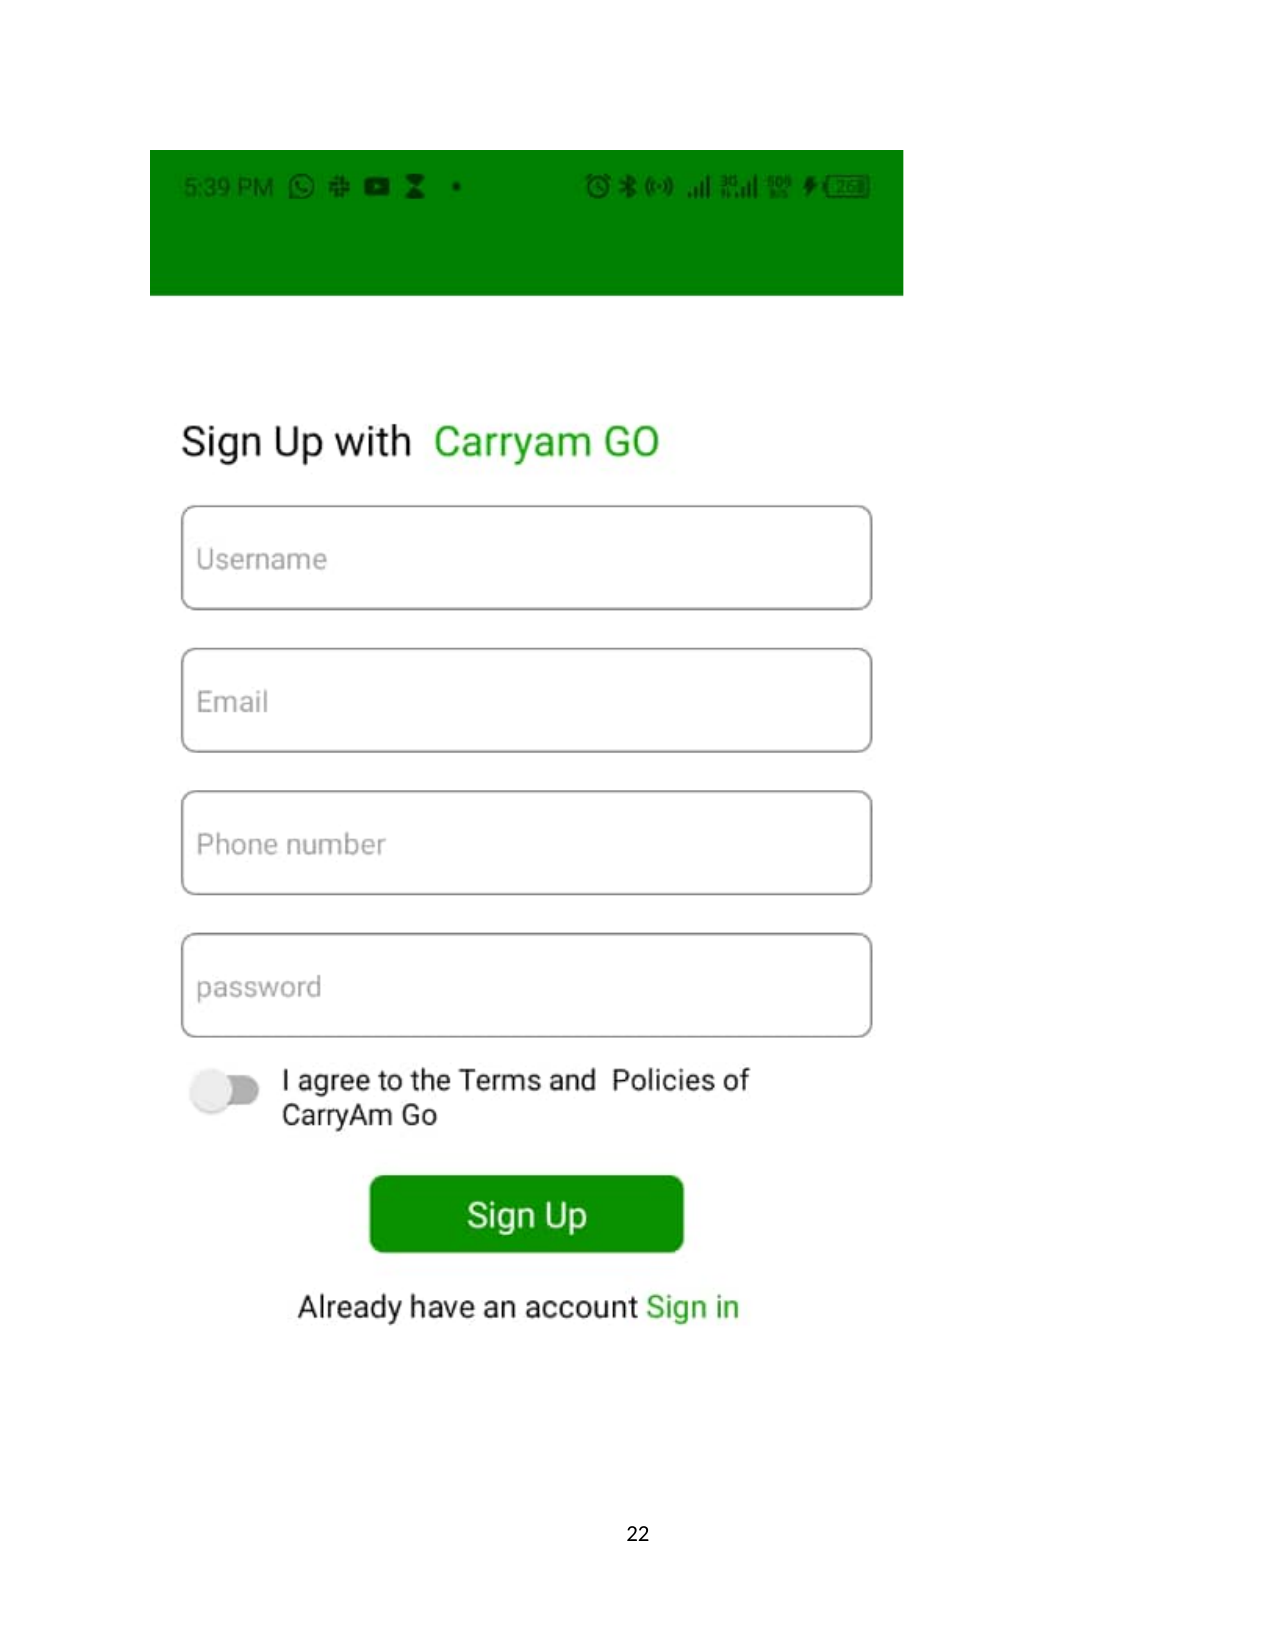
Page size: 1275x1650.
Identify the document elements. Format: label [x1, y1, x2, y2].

picture [150, 150, 904, 1501]
